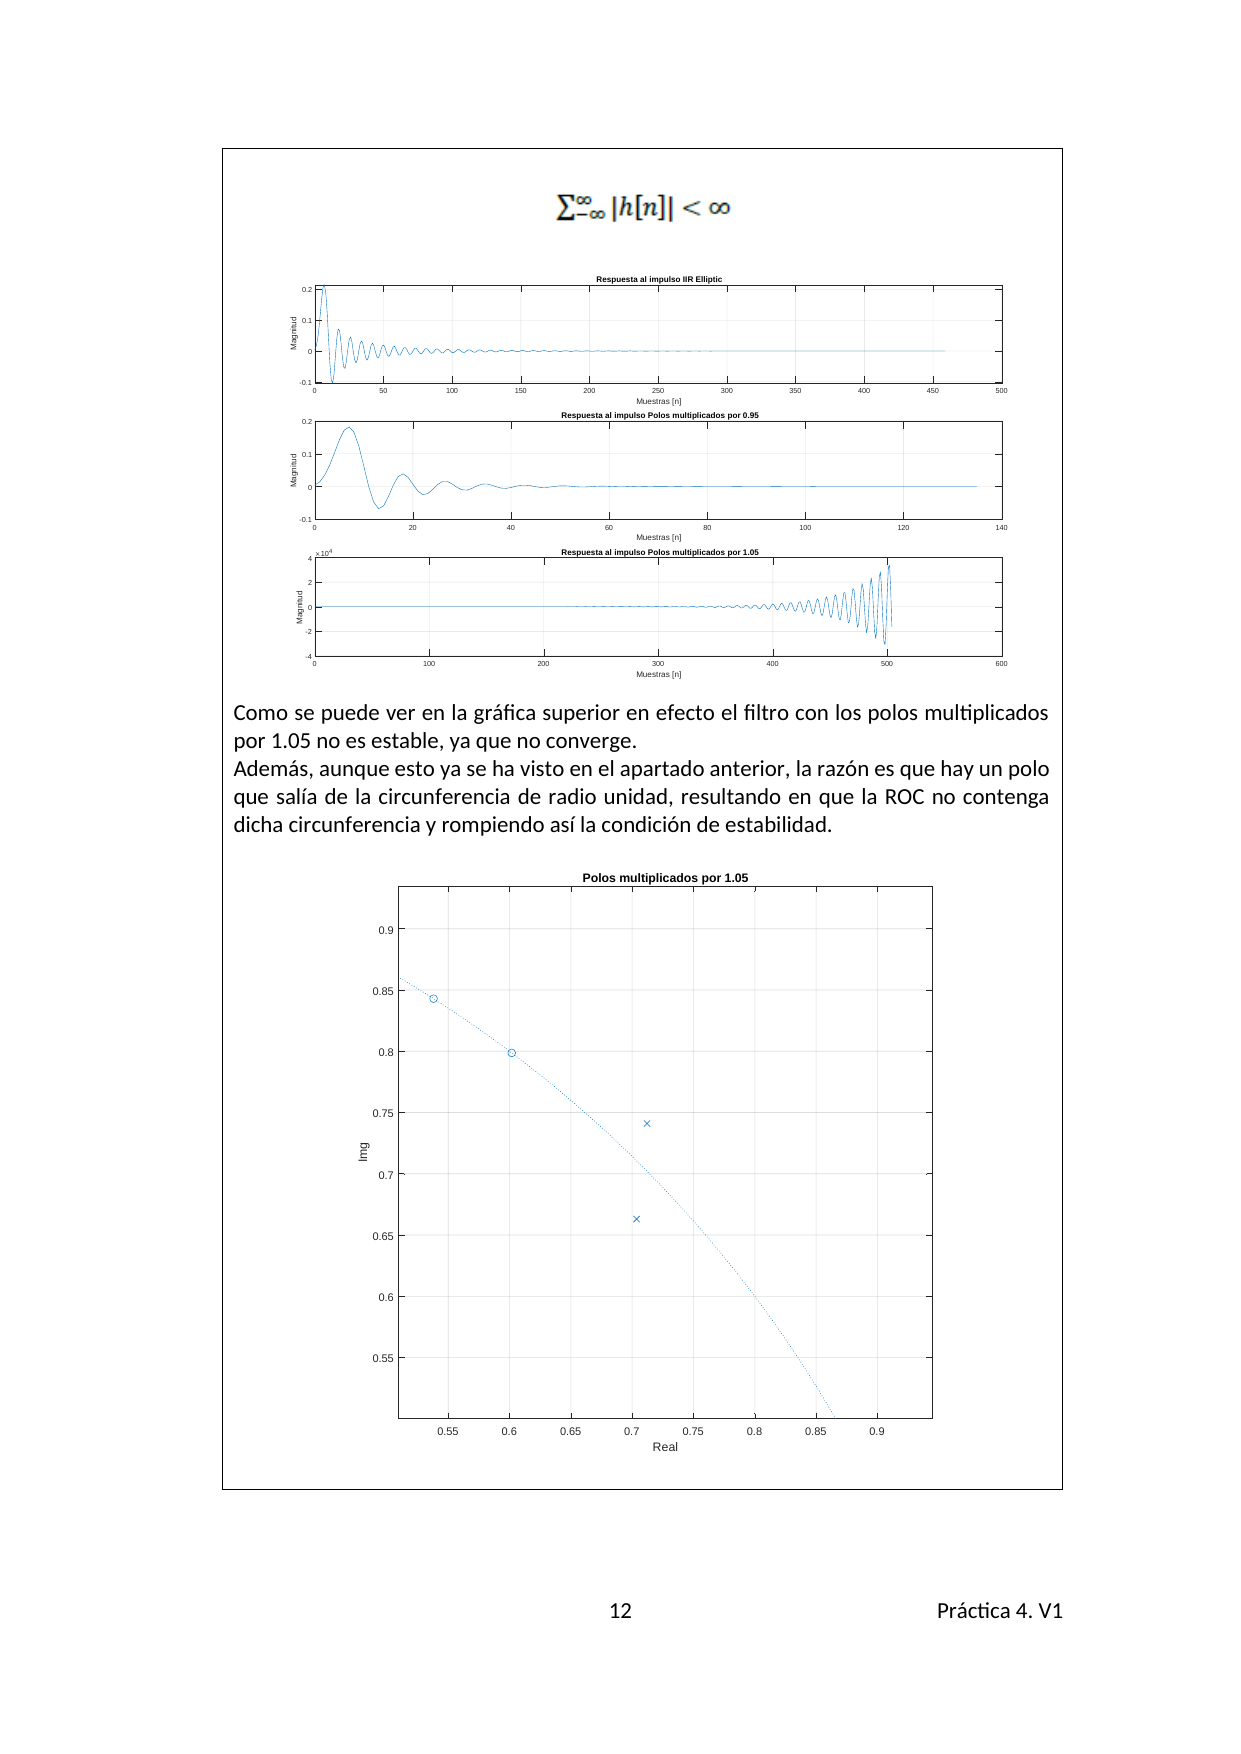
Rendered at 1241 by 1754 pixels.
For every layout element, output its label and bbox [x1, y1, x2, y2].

picture [543, 176, 742, 230]
table_header [223, 149, 1062, 1488]
